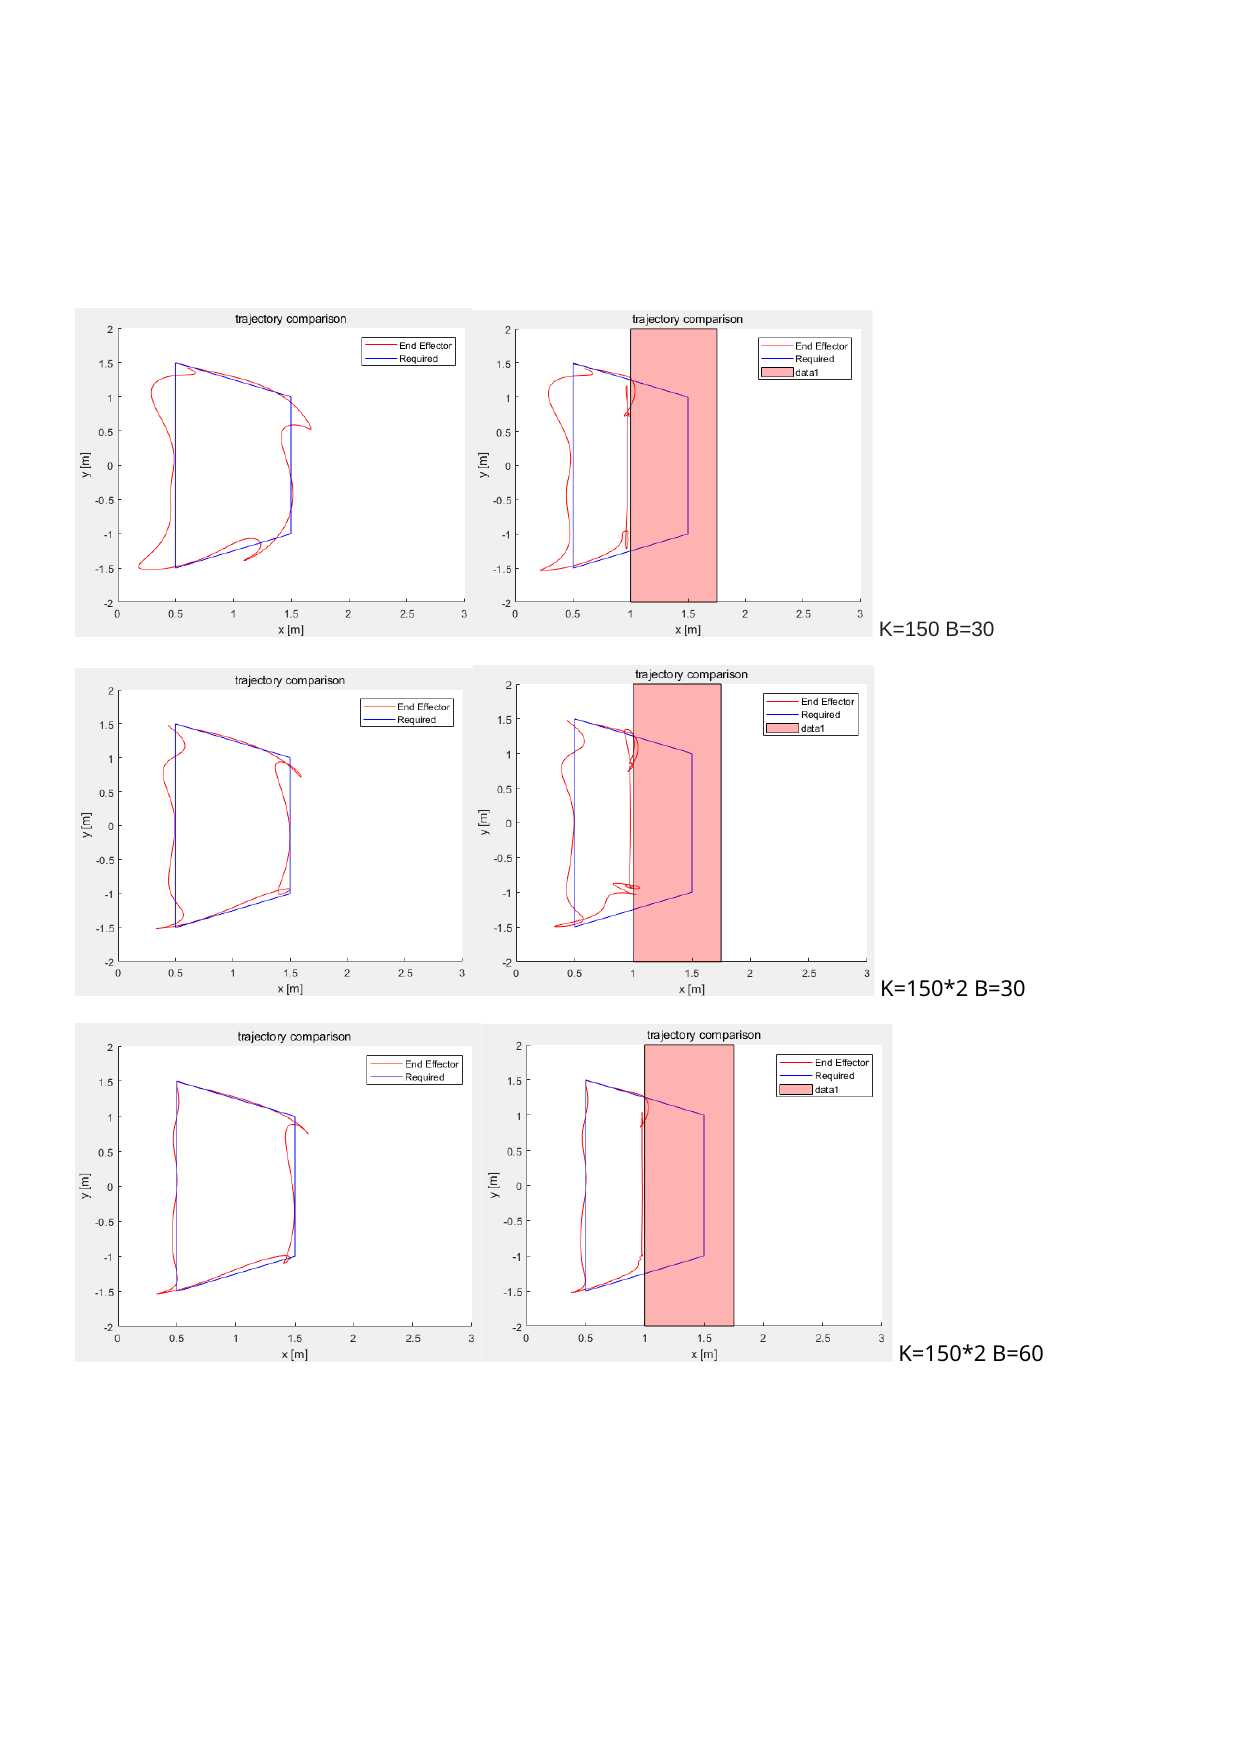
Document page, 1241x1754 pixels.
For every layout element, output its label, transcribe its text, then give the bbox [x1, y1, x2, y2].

picture [75, 665, 875, 996]
picture [75, 1023, 893, 1362]
picture [75, 308, 873, 637]
